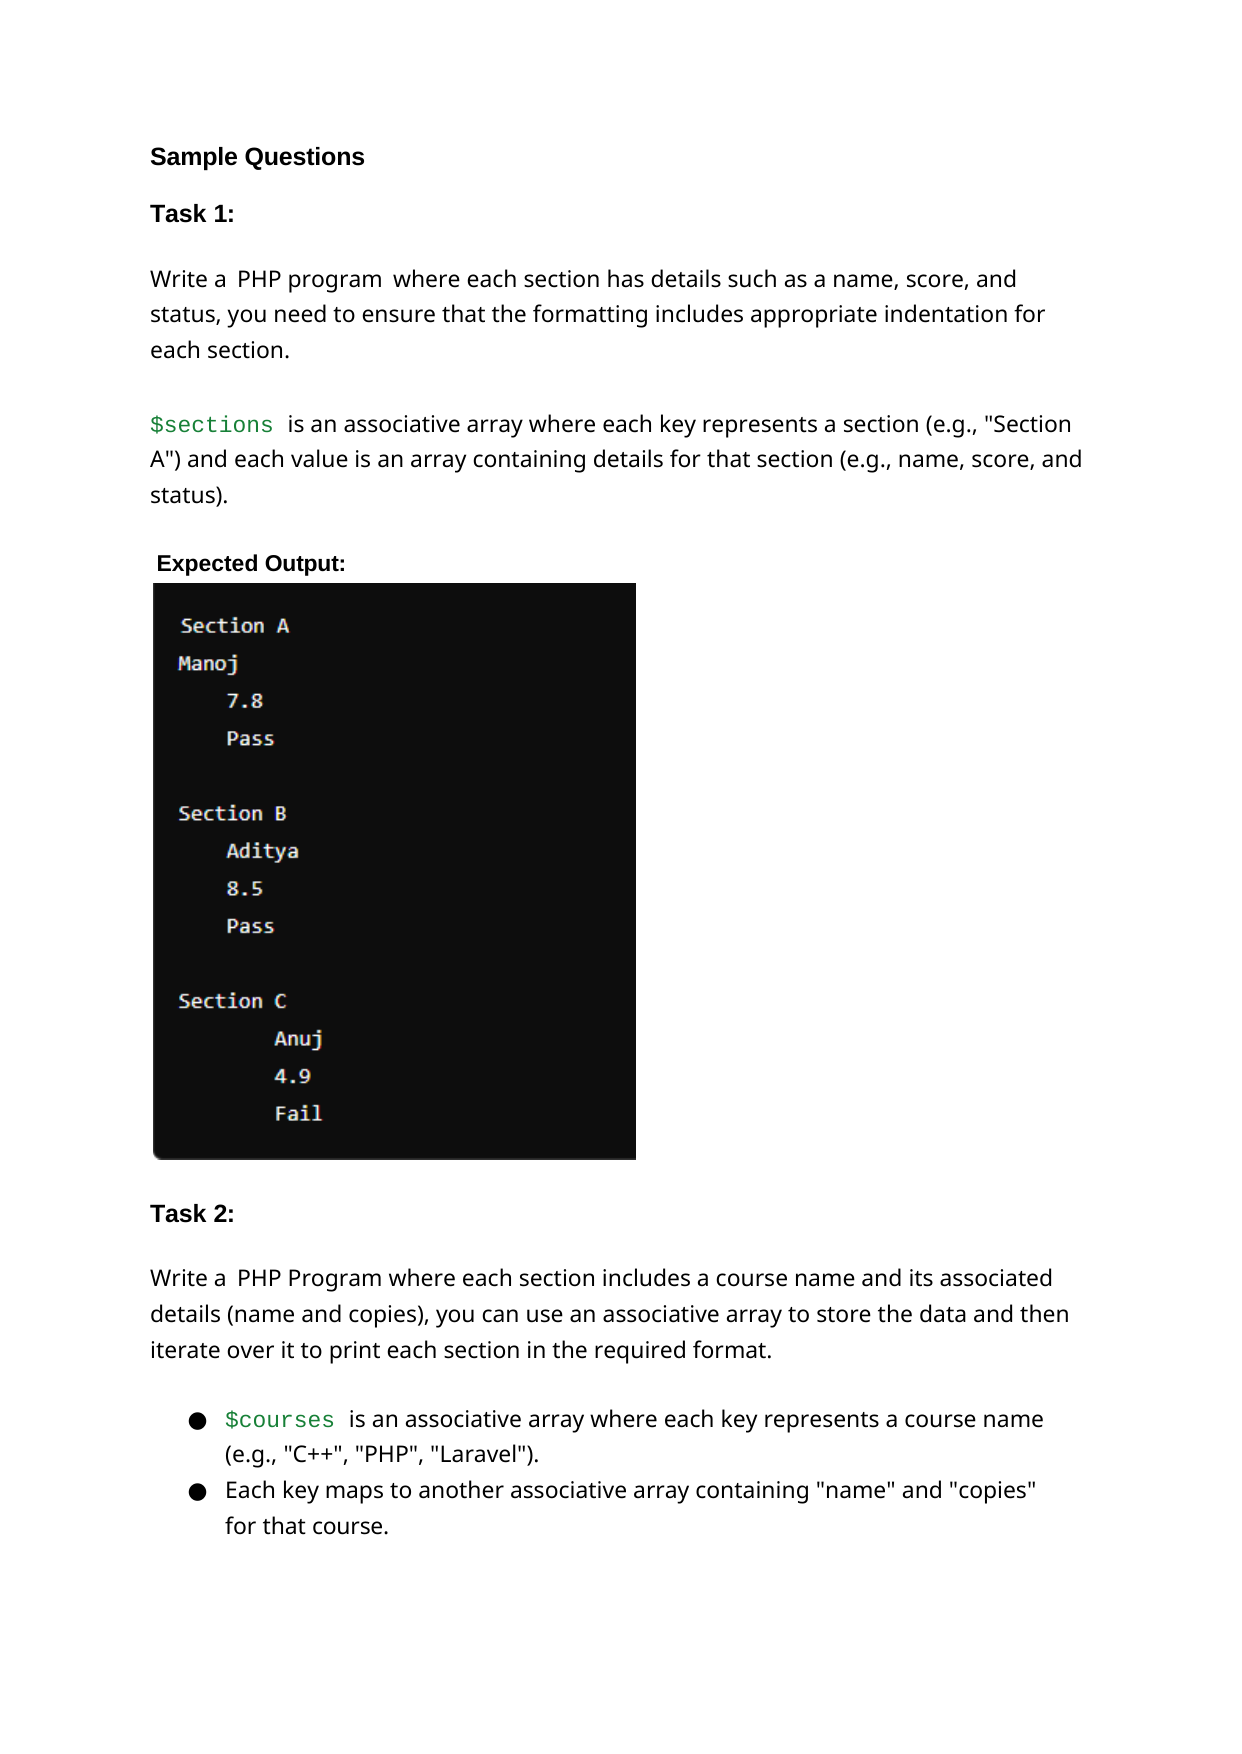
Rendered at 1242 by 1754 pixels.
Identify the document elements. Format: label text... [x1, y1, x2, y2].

text Expected Output: [156, 550, 1104, 576]
picture [153, 583, 636, 1160]
list $courses is an associative array where each key represents a course name (e.g., "C++", "PHP", "Laravel"). [187, 1402, 1066, 1469]
list Each key maps to another associative array containing "name" and "copies" for that course. [187, 1474, 1071, 1541]
subtitle Task 2: [150, 1199, 1104, 1228]
text Write a PHP Program where each section includes a course name and its associated details (name and copies), you can use an associative array to store the data and then iterate over it to print each section in the required format. [150, 1262, 1079, 1365]
subtitle Sample Questions Task 1: [150, 142, 1104, 228]
text $sections is an associative array where each key represents a section (e.g., "Section A") and each value is an array containing details for that section (e.g., name, score, and status). [150, 408, 1104, 510]
text Write a PHP program where each section has details such as a name, score, and status, you need to ensure that the formatting includes appropriate indentation for each section. [150, 262, 1079, 366]
